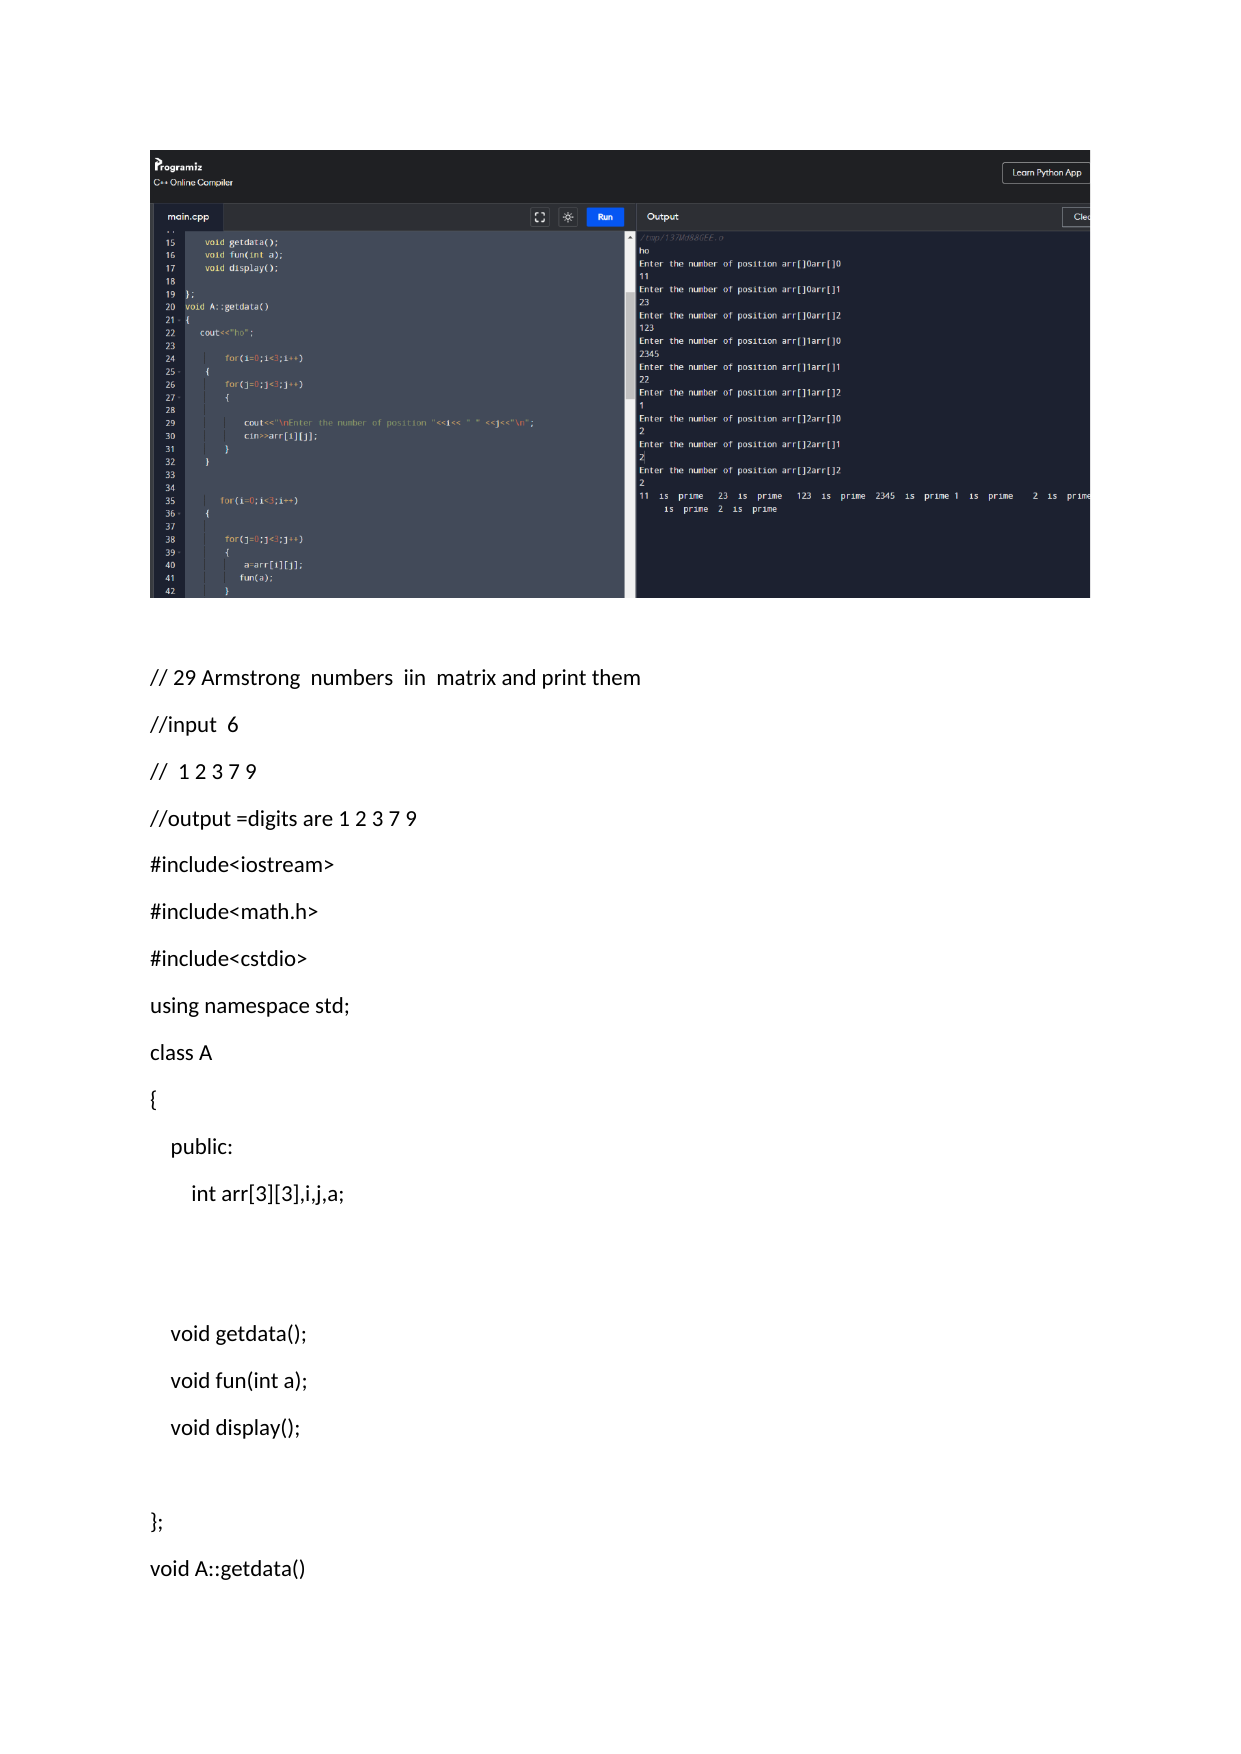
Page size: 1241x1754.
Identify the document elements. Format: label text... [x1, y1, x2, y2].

text public: [150, 1132, 1090, 1160]
text // 1 2 3 7 9 [150, 757, 1090, 785]
text }; [150, 1507, 1090, 1535]
text void A::getdata() [150, 1554, 1090, 1582]
text void display(); [150, 1413, 1090, 1441]
text #include<iostream> [150, 851, 1090, 878]
text using namespace std; [150, 991, 1090, 1019]
text { [150, 1085, 1090, 1113]
text //output =digits are 1 2 3 7 9 [150, 804, 1090, 832]
text int arr[3][3],i,j,a; [150, 1179, 1090, 1207]
picture [150, 150, 1091, 598]
text #include<cstdio> [150, 944, 1090, 972]
text //input 6 [150, 710, 1090, 738]
text // 29 Armstrong numbers iin matrix and print them [150, 663, 1090, 691]
text #include<math.h> [150, 897, 1090, 925]
text class A [150, 1038, 1090, 1066]
text void fun(int a); [150, 1366, 1090, 1394]
text void getdata(); [150, 1319, 1090, 1347]
